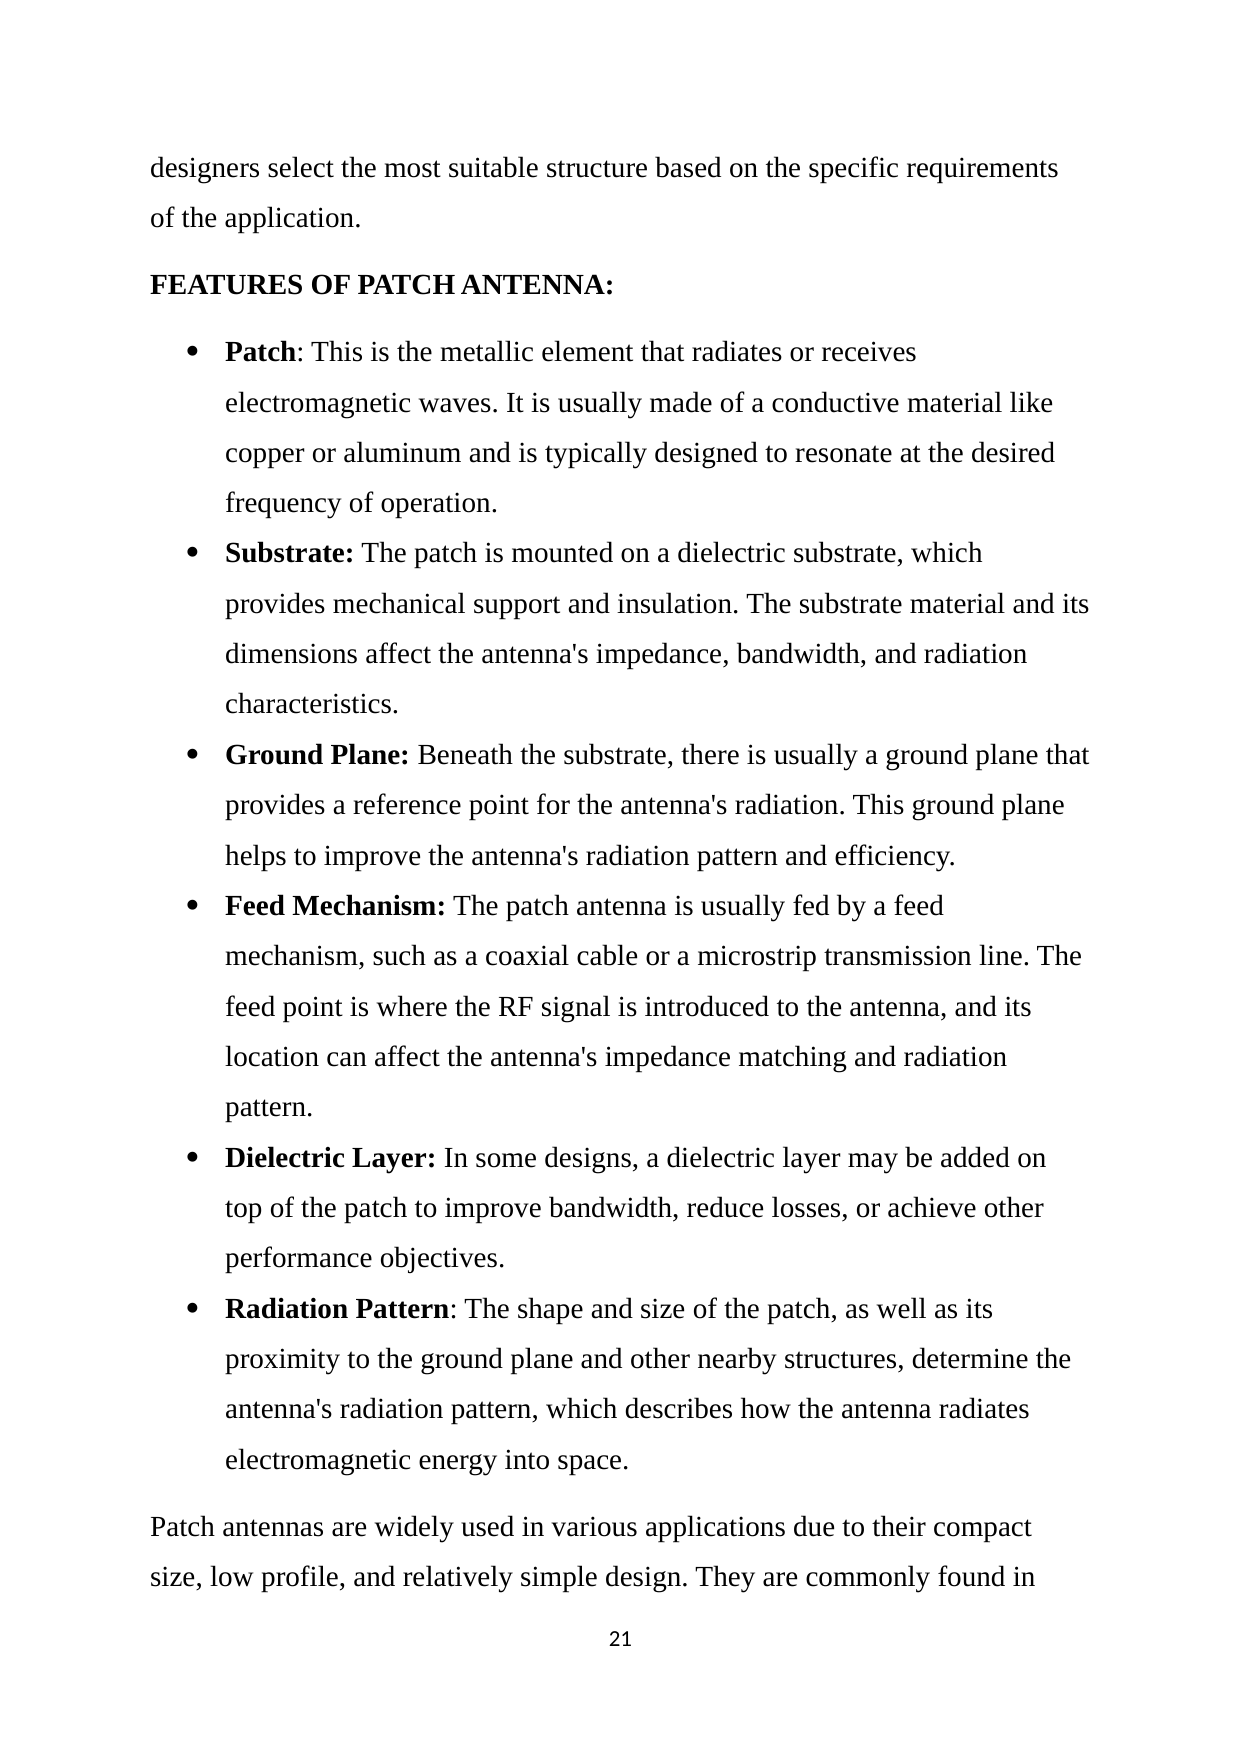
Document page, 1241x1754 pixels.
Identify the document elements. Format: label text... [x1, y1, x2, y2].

list Ground Plane: Beneath the substrate, there is usually a ground plane that provides a reference point for the antenna's radiation. This ground plane helps to improve the antenna's radiation pattern and efficiency. [187, 737, 1090, 871]
list Substrate: The patch is mounted on a dielectric substrate, which provides mechanical support and insulation. The substrate material and its dimensions affect the antenna's impedance, bandwidth, and radiation characteristics. [187, 536, 1090, 720]
list Dielectric Layer: In some designs, a dielectric layer may be added on top of the patch to improve bandwidth, reduce losses, or achieve other performance objectives. [187, 1140, 1090, 1274]
list Feed Mechanism: The patch antenna is usually fed by a feed mechanism, such as a coaxial cable or a microstrip transmission line. The feed point is where the RF signal is introduced to the antenna, and its location can affect the antenna's impedance matching and radiation pattern. [187, 888, 1090, 1123]
list Patch: This is the metallic element that radiates or receives electromagnetic waves. It is usually made of a conductive material like copper or aluminum and is typically designed to resonate at the desired frequency of operation. [187, 334, 1090, 519]
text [150, 150, 1090, 234]
text FEATURES OF PATCH ANTENNA: [150, 267, 1090, 301]
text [150, 1509, 1090, 1593]
list Radiation Pattern: The shape and size of the patch, as well as its proximity to the ground plane and other nearby structures, determine the antenna's radiation pattern, which describes how the antenna radiates electromagnetic energy into space. [187, 1291, 1090, 1475]
